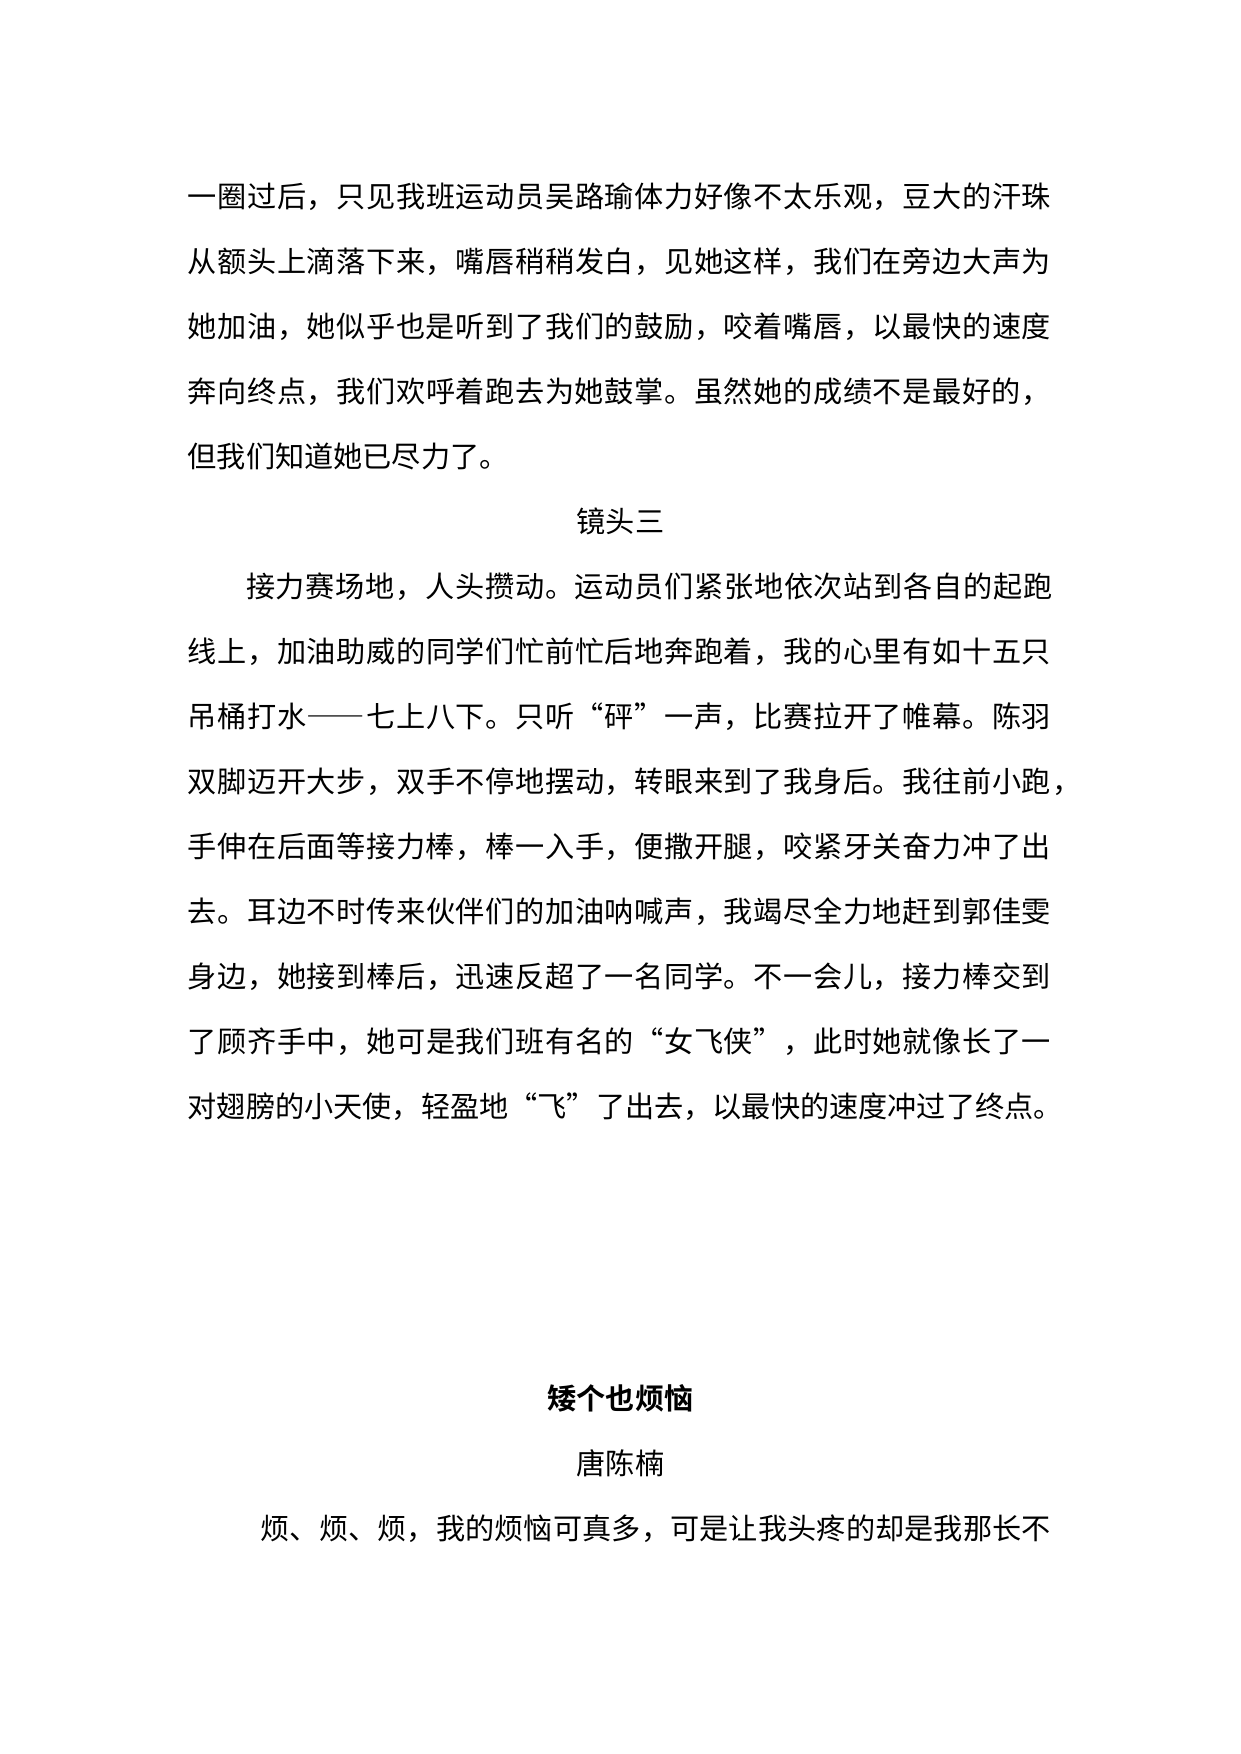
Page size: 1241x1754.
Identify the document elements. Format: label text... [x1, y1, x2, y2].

text 接力赛场地，人头攒动。运动员们紧张地依次站到各自的起跑线上，加油助威的同学们忙前忙后地奔跑着，我的心里有如十五只吊桶打水——七上八下。只听“砰”一声，比赛拉开了帷幕。陈羽双脚迈开大步，双手不停地摆动，转眼来到了我身后。我往前小跑，手伸在后面等接力棒，棒一入手，便撒开腿，咬紧牙关奋力冲了出去。耳边不时传来伙伴们的加油呐喊声，我竭尽全力地赶到郭佳雯身边，她接到棒后，迅速反超了一名同学。不一会儿，接力棒交到了顾齐手中，她可是我们班有名的“女飞侠”，此时她就像长了一对翅膀的小天使，轻盈地“飞”了出去，以最快的速度冲过了终点。 [187, 552, 1053, 1137]
text 矮个也烦恼 [187, 1364, 1053, 1429]
text 镜头三 [187, 487, 1053, 552]
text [187, 162, 1053, 487]
text 唐陈楠 [187, 1429, 1053, 1494]
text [187, 1494, 1053, 1559]
